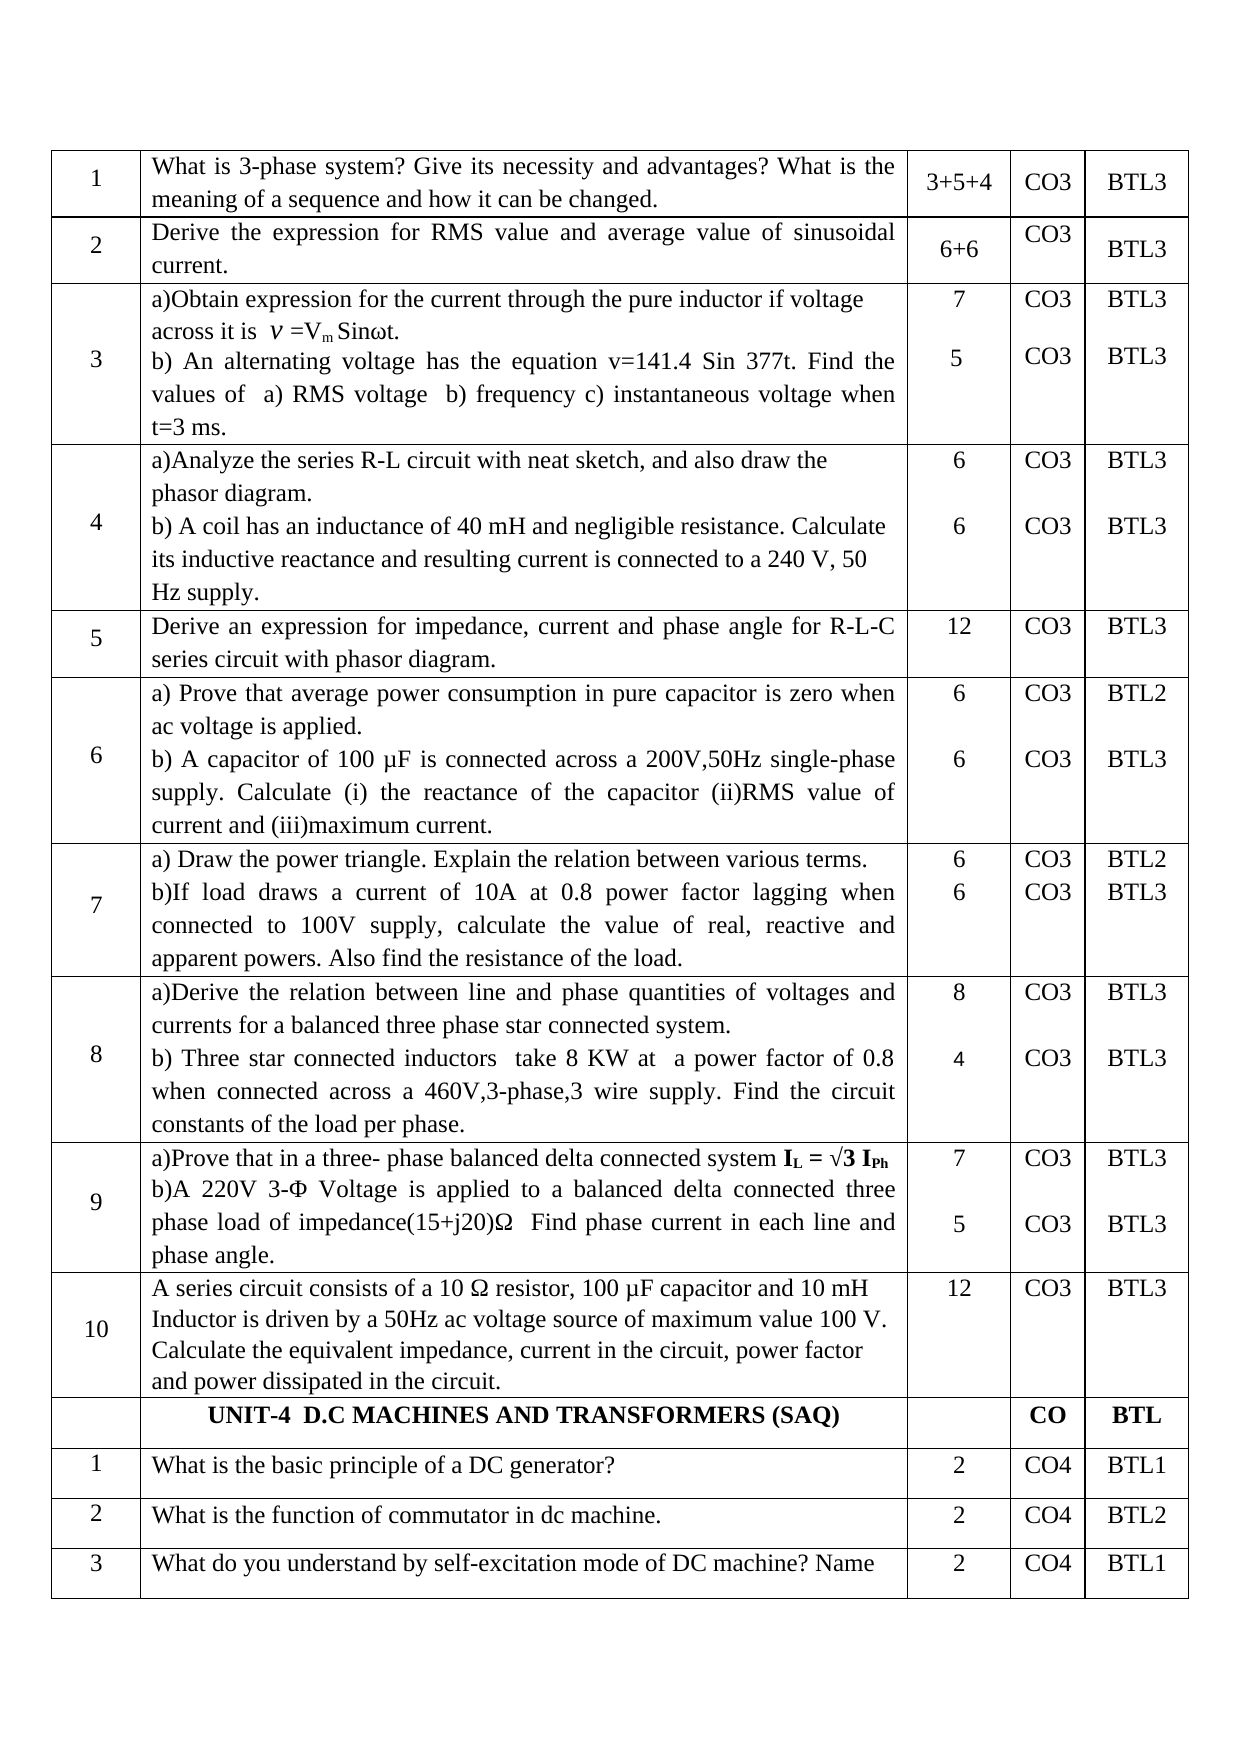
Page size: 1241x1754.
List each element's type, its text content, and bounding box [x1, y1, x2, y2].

table_cell BTL3 [1086, 1273, 1188, 1397]
table_cell a) Draw the power triangle. Explain the relation between various terms. b)If load draws a current of 10A at 0.8 power factor lagging when connected to 100V supply, calculate the value of real, reactive and apparent powers. Also find the resistance of the load. [141, 844, 907, 976]
table_cell 9 [52, 1143, 140, 1272]
table_cell BTL3 [1086, 218, 1188, 283]
table_cell CO3 CO3 [1011, 1143, 1084, 1272]
table_cell 7 [52, 844, 140, 976]
table_cell 6 [52, 678, 140, 843]
table_cell 3 [52, 1549, 140, 1597]
table_cell 12 [908, 1273, 1010, 1397]
table_cell 2 [52, 1499, 140, 1547]
table_cell 7 5 [908, 284, 1010, 444]
table_cell BTL [1086, 1398, 1188, 1447]
table_cell 2 [908, 1499, 1010, 1547]
table_cell UNIT-4 D.C MACHINES AND TRANSFORMERS (SAQ) [141, 1398, 907, 1447]
table_cell BTL2 BTL3 [1086, 678, 1188, 843]
table_cell 1 [52, 1449, 140, 1497]
table_cell 6 6 [908, 678, 1010, 843]
table_cell 3+5+4 [908, 151, 1010, 216]
table_cell [908, 1398, 1010, 1447]
table_cell 4 [52, 445, 140, 610]
table_cell 6 6 [908, 844, 1010, 976]
table_cell 1 [52, 151, 140, 216]
table_cell a)Analyze the series R-L circuit with neat sketch, and also draw the phasor diagram. b) A coil has an inductance of 40 mH and negligible resistance. Calculate its inductive reactance and resulting current is connected to a 240 V, 50 Hz supply. [141, 445, 907, 610]
table_cell 3 [52, 284, 140, 444]
table_cell CO3 [1011, 218, 1084, 283]
table_cell Derive an expression for impedance, current and phase angle for R-L-C series circuit with phasor diagram. [141, 611, 907, 677]
table_cell BTL3 BTL3 [1086, 977, 1188, 1142]
table_cell a)Derive the relation between line and phase quantities of voltages and currents for a balanced three phase star connected system. b) Three star connected inductors take 8 KW at a power factor of 0.8 when connected across a 460V,3-phase,3 wire supply. Find the circuit constants of the load per phase. [141, 977, 907, 1142]
table_cell What is 3-phase system? Give its necessity and advantages? What is the meaning of a sequence and how it can be changed. [141, 151, 907, 216]
table_cell CO3 CO3 [1011, 445, 1084, 610]
table_cell BTL3 BTL3 [1086, 284, 1188, 444]
table_cell CO3 CO3 [1011, 284, 1084, 444]
table_cell 2 [908, 1549, 1010, 1597]
table_cell BTL1 [1086, 1449, 1188, 1497]
table_cell a)Obtain expression for the current through the pure inductor if voltage across it is v =Vm Sinωt. b) An alternating voltage has the equation v=141.4 Sin 377t. Find the values of a) RMS voltage b) frequency c) instantaneous voltage when t=3 ms. [141, 284, 907, 444]
table_cell BTL2 BTL3 [1086, 844, 1188, 976]
table_cell 2 [908, 1449, 1010, 1497]
table_cell A series circuit consists of a 10 Ω resistor, 100 µF capacitor and 10 mH Inductor is driven by a 50Hz ac voltage source of maximum value 100 V. Calculate the equivalent impedance, current in the circuit, power factor and power dissipated in the circuit. [141, 1273, 907, 1397]
table_cell CO3 CO3 [1011, 844, 1084, 976]
table_cell CO4 [1011, 1449, 1084, 1497]
table_cell CO3 [1011, 611, 1084, 677]
table_cell CO4 [1011, 1499, 1084, 1547]
table_cell 6+6 [908, 218, 1010, 283]
table_cell CO3 CO3 [1011, 977, 1084, 1142]
table_cell CO4 [1011, 1549, 1084, 1597]
table_cell BTL3 BTL3 [1086, 445, 1188, 610]
table_cell BTL2 [1086, 1499, 1188, 1547]
table_cell 12 [908, 611, 1010, 677]
table_cell Derive the expression for RMS value and average value of sinusoidal current. [141, 218, 907, 283]
table_cell 8 [52, 977, 140, 1142]
table_cell BTL3 [1086, 151, 1188, 216]
table_cell BTL3 BTL3 [1086, 1143, 1188, 1272]
table_cell 6 6 [908, 445, 1010, 610]
table_cell CO3 [1011, 1273, 1084, 1397]
table_cell What is the basic principle of a DC generator? [141, 1449, 907, 1497]
table_cell CO [1011, 1398, 1084, 1447]
table_cell 2 [52, 218, 140, 283]
table_cell a) Prove that average power consumption in pure capacitor is zero when ac voltage is applied. b) A capacitor of 100 µF is connected across a 200V,50Hz single-phase supply. Calculate (i) the reactance of the capacitor (ii)RMS value of current and (iii)maximum current. [141, 678, 907, 843]
table_cell CO3 CO3 [1011, 678, 1084, 843]
table_cell 5 [52, 611, 140, 677]
table_cell 7 5 [908, 1143, 1010, 1272]
table_cell a)Prove that in a three- phase balanced delta connected system IL = √3 IPh b)A 220V 3-Φ Voltage is applied to a balanced delta connected three phase load of impedance(15+j20)Ω Find phase current in each line and phase angle. [141, 1143, 907, 1272]
table_cell 8 4 [908, 977, 1010, 1142]
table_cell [141, 1549, 907, 1597]
table_cell 10 [52, 1273, 140, 1397]
table_cell [52, 1398, 140, 1447]
table_cell BTL1 [1086, 1549, 1188, 1597]
table_cell What is the function of commutator in dc machine. [141, 1499, 907, 1547]
table_cell CO3 [1011, 151, 1084, 216]
table_cell BTL3 [1086, 611, 1188, 677]
